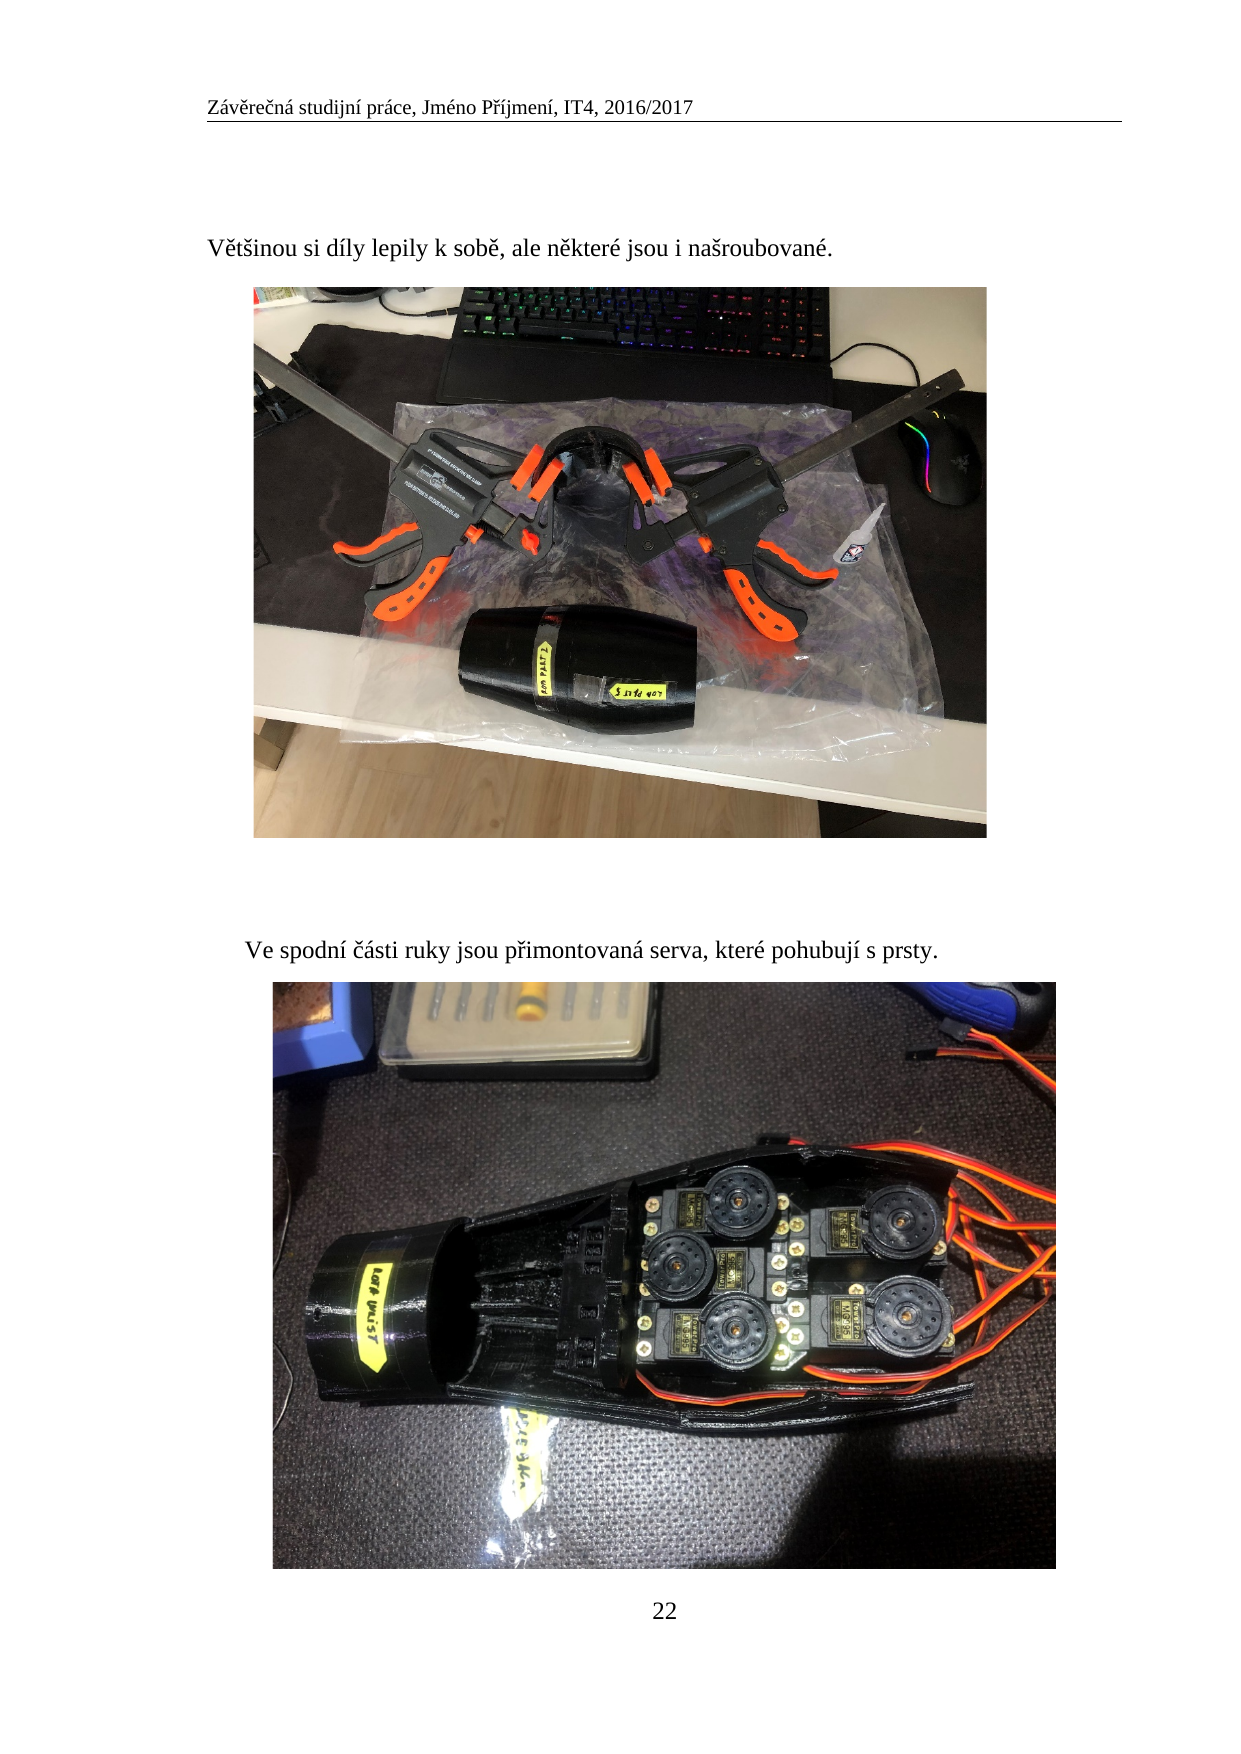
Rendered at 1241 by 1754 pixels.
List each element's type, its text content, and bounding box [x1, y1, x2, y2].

picture [253, 287, 987, 838]
text Ve spodní části ruky jsou přimontovaná serva, které pohubují s prsty. [244, 935, 1122, 963]
picture [274, 982, 1056, 1569]
text Většinou si díly lepily k sobě, ale některé jsou i našroubované. [207, 233, 1122, 262]
